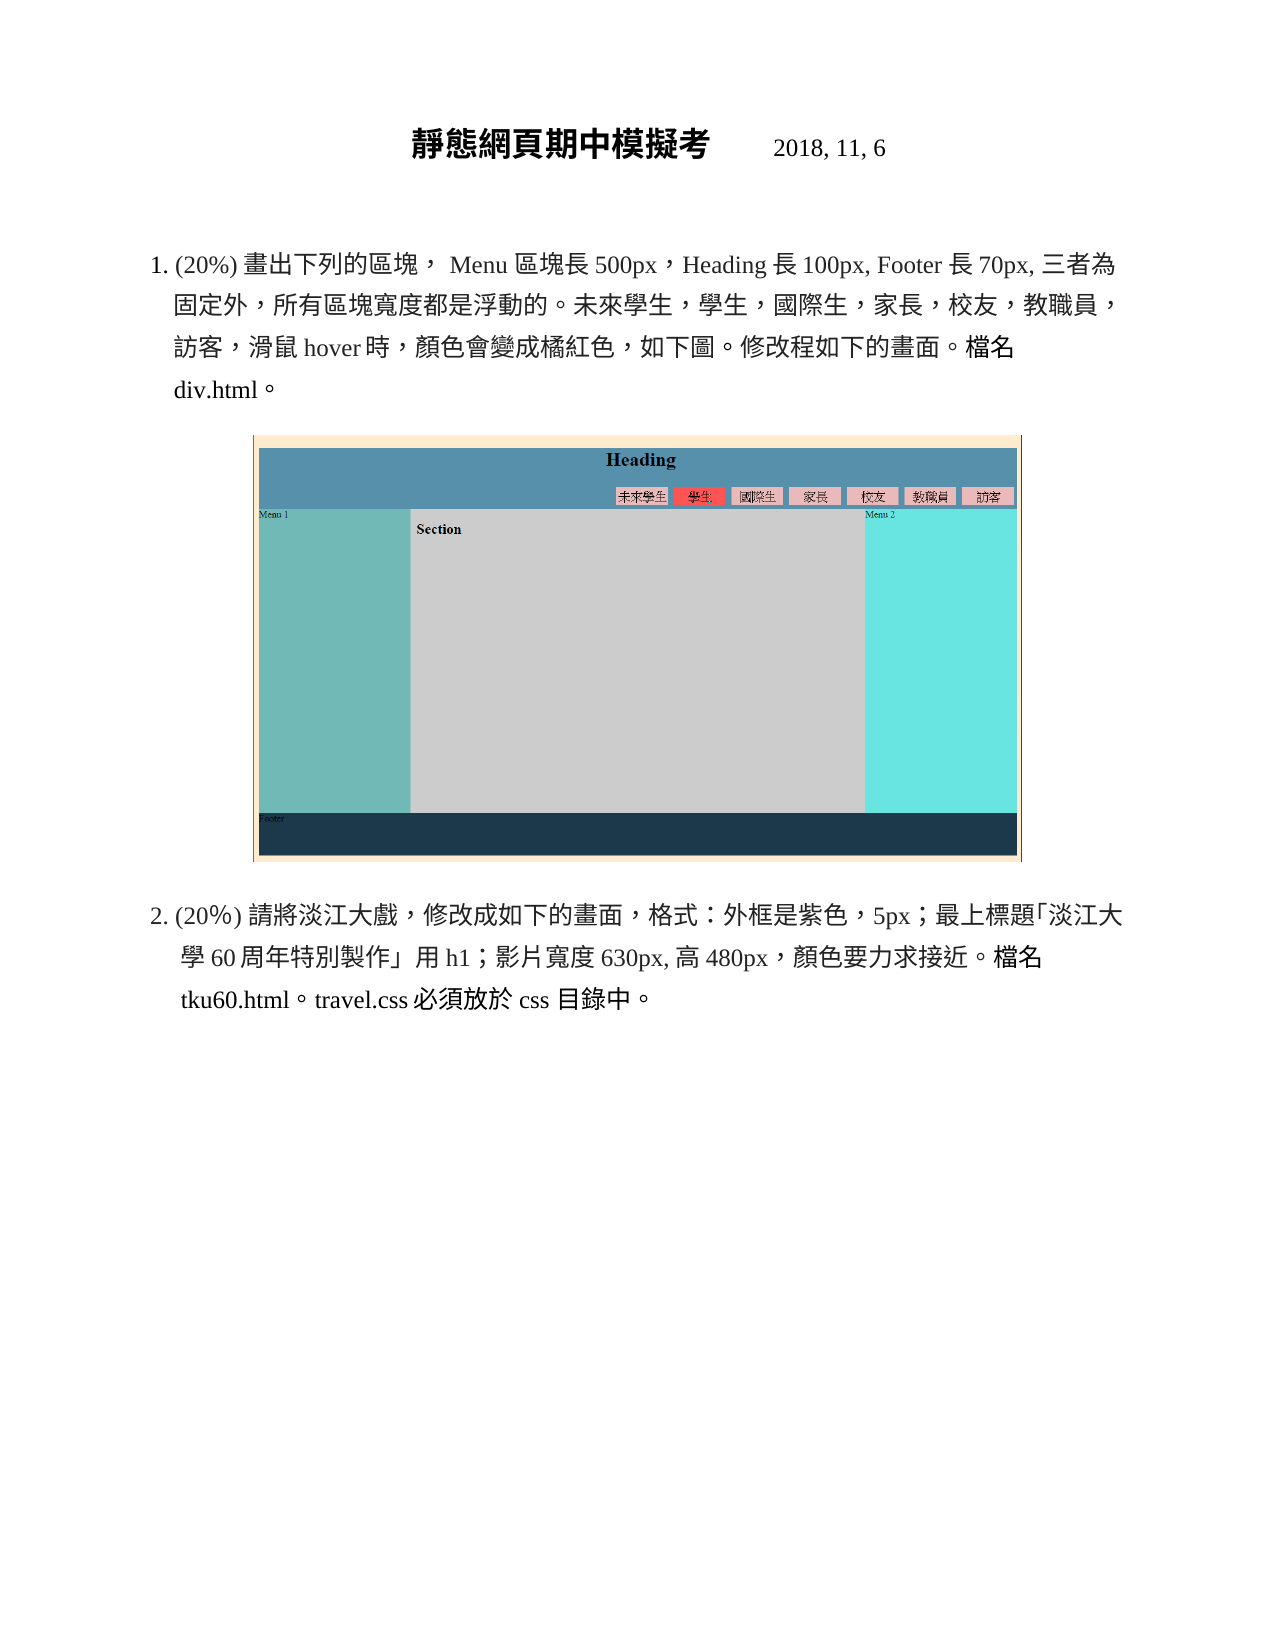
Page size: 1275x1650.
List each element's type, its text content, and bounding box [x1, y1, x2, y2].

text 靜態網頁期中模擬考 2018, 11, 6 [172, 118, 1125, 166]
picture [253, 435, 1022, 862]
text 1. (20%) 畫出下列的區塊， Menu 區塊長 500px，Heading長100px, Footer 長70px, 三者為固定外，所有區塊寬度都是浮動的。未來學生，學生，國際生，家長，校友，教職員，訪客，滑鼠hover時，顏色會變成橘紅色，如下圖。修改程如下的畫面。檔名 div.html。 [150, 244, 1125, 405]
text 2. (20％) 請將淡江大戲，修改成如下的畫面，格式：外框是紫色，5px；最上標題｢淡江大學60周年特別製作」用h1；影片寬度630px, 高480px，顏色要力求接近。檔名 tku60.html。travel.css必須放於 css 目錄中。 [150, 896, 1125, 1015]
